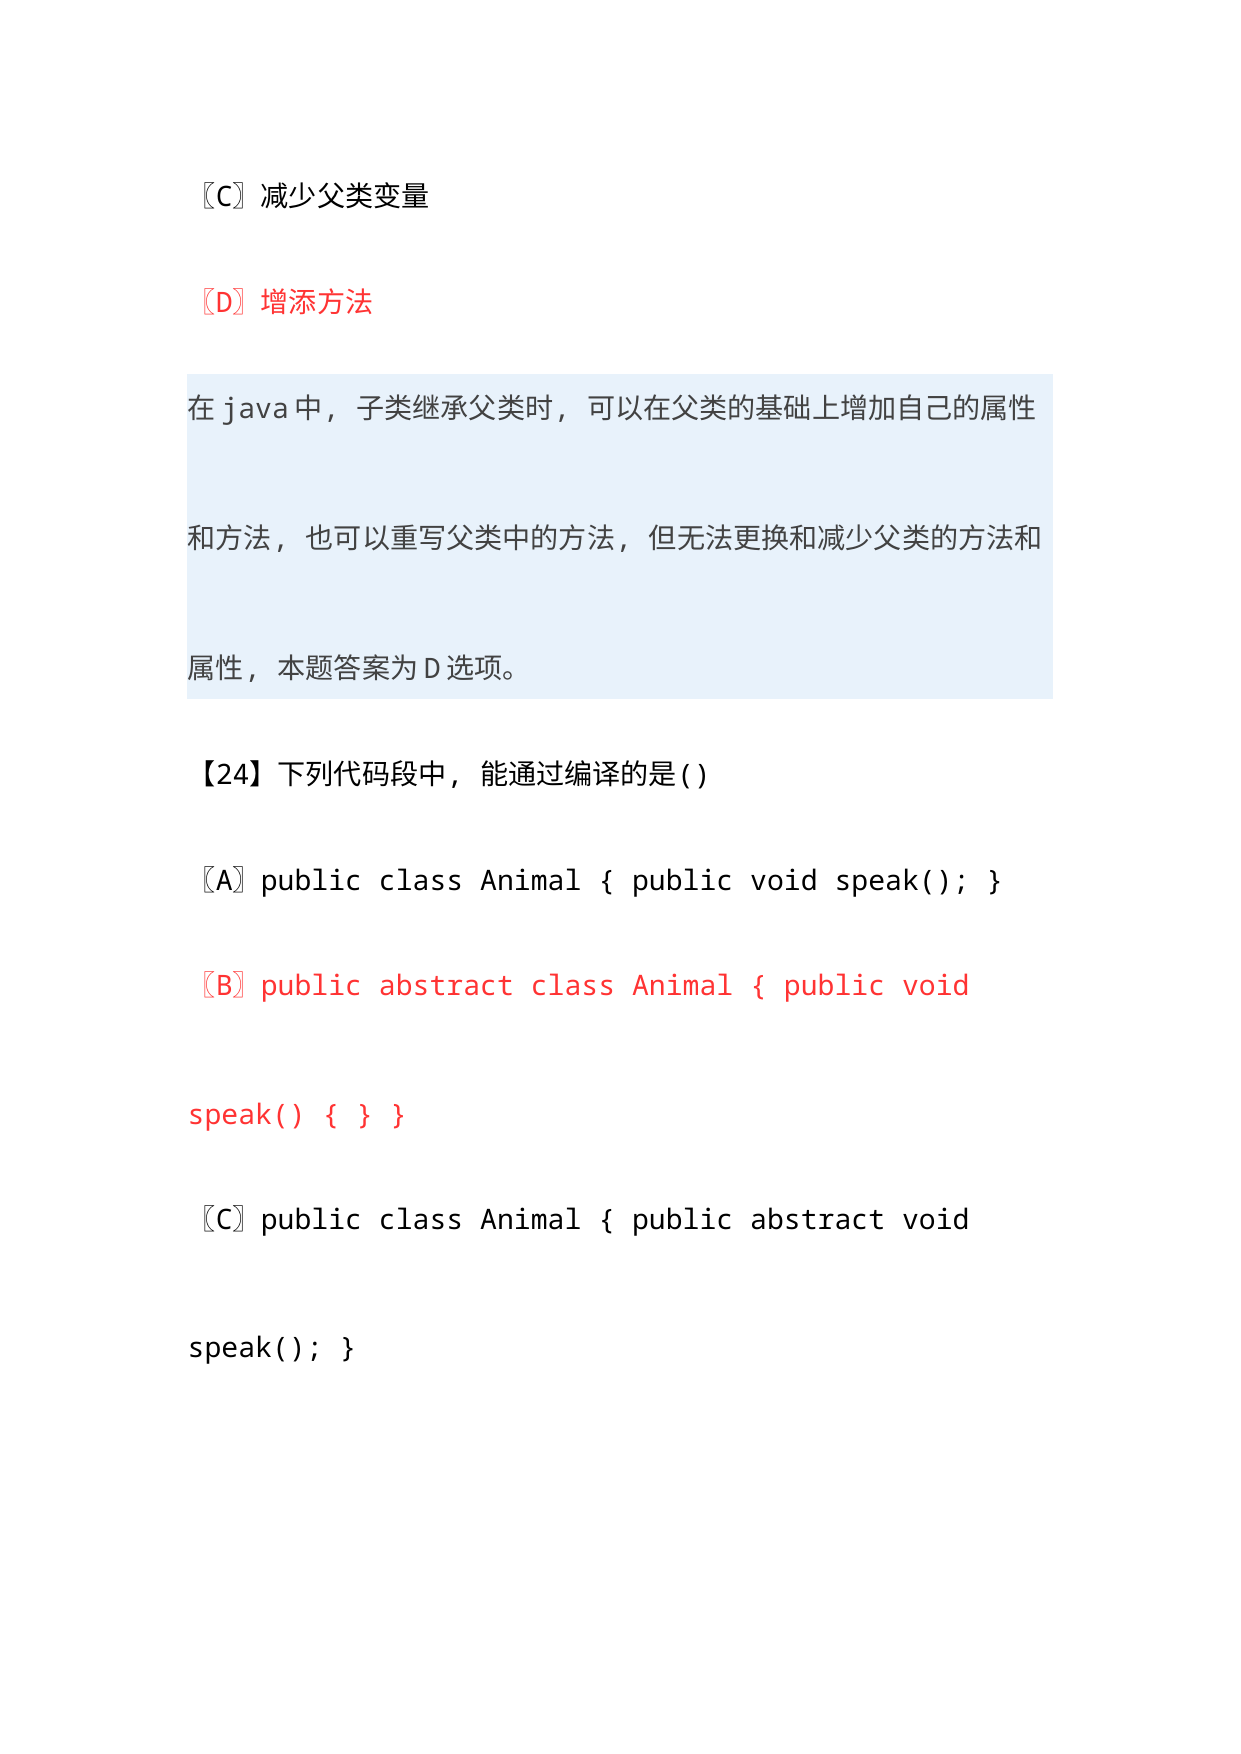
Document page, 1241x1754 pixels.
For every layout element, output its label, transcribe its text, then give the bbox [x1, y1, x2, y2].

text 在java中, 子类继承父类时, 可以在父类的基础上增加自己的属性和方法, 也可以重写父类中的方法, 但无法更换和减少父类的方法和属性, 本题答案为D选项。 [187, 374, 1053, 699]
text 〖B〗public abstract class Animal { public void speak() { } } [187, 951, 1053, 1146]
text 〖D〗增添方法 [187, 268, 1053, 333]
text 〖C〗减少父类变量 [187, 162, 1053, 227]
text 【24】下列代码段中, 能通过编译的是() [187, 739, 1053, 804]
text 〖A〗public class Animal { public void speak(); } [187, 845, 1053, 910]
text 〖C〗public class Animal { public abstract void speak(); } [187, 1184, 1053, 1379]
